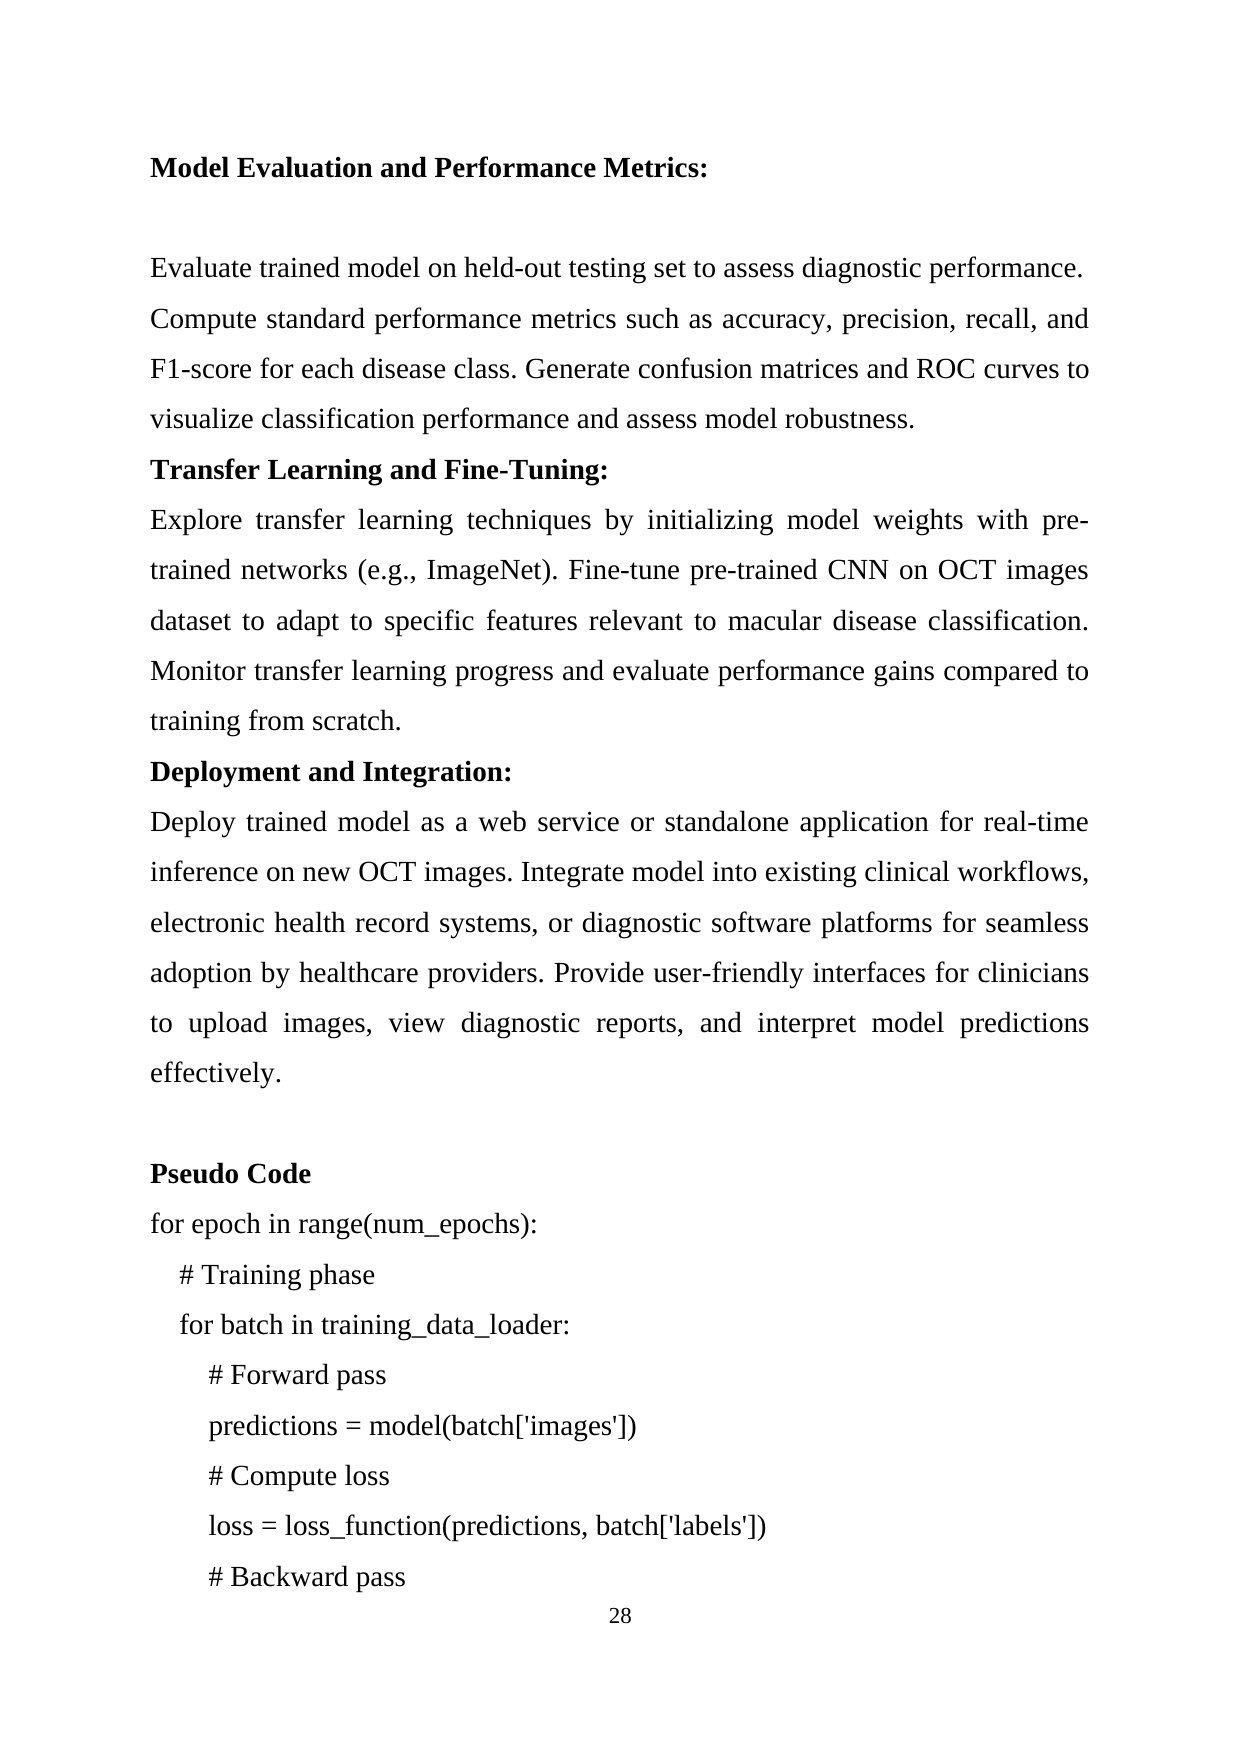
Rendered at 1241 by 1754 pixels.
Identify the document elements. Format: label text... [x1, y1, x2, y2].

text Evaluate trained model on held-out testing set to assess diagnostic performance. [150, 251, 1090, 284]
text Transfer Learning and Fine-Tuning: [150, 452, 1090, 485]
text for batch in training_data_loader: [150, 1307, 1090, 1341]
text predictions = model(batch['images']) [150, 1408, 1090, 1441]
text # Training phase [150, 1257, 1090, 1290]
text for epoch in range(num_epochs): [150, 1207, 1090, 1240]
text Pseudo Code [150, 1156, 1090, 1190]
text # Forward pass [150, 1357, 1090, 1391]
text loss = loss_function(predictions, batch['labels']) [150, 1508, 1090, 1542]
text Model Evaluation and Performance Metrics: [150, 150, 1090, 183]
text Explore transfer learning techniques by initializing model weights with pre-trained networks (e.g., ImageNet). Fine-tune pre-trained CNN on OCT images dataset to adapt to specific features relevant to macular disease classification. Monitor transfer learning progress and evaluate performance gains compared to training from scratch. [150, 502, 1090, 737]
text Deploy trained model as a web service or standalone application for real-time inference on new OCT images. Integrate model into existing clinical workflows, electronic health record systems, or diagnostic software platforms for seamless adoption by healthcare providers. Provide user-friendly interfaces for clinicians to upload images, view diagnostic reports, and interpret model predictions effectively. [150, 804, 1090, 1089]
text # Compute loss [150, 1458, 1090, 1492]
text # Backward pass [150, 1559, 1090, 1592]
text Compute standard performance metrics such as accuracy, precision, recall, and F1-score for each disease class. Generate confusion matrices and ROC curves to visualize classification performance and assess model robustness. [150, 301, 1090, 435]
text Deployment and Integration: [150, 754, 1090, 787]
